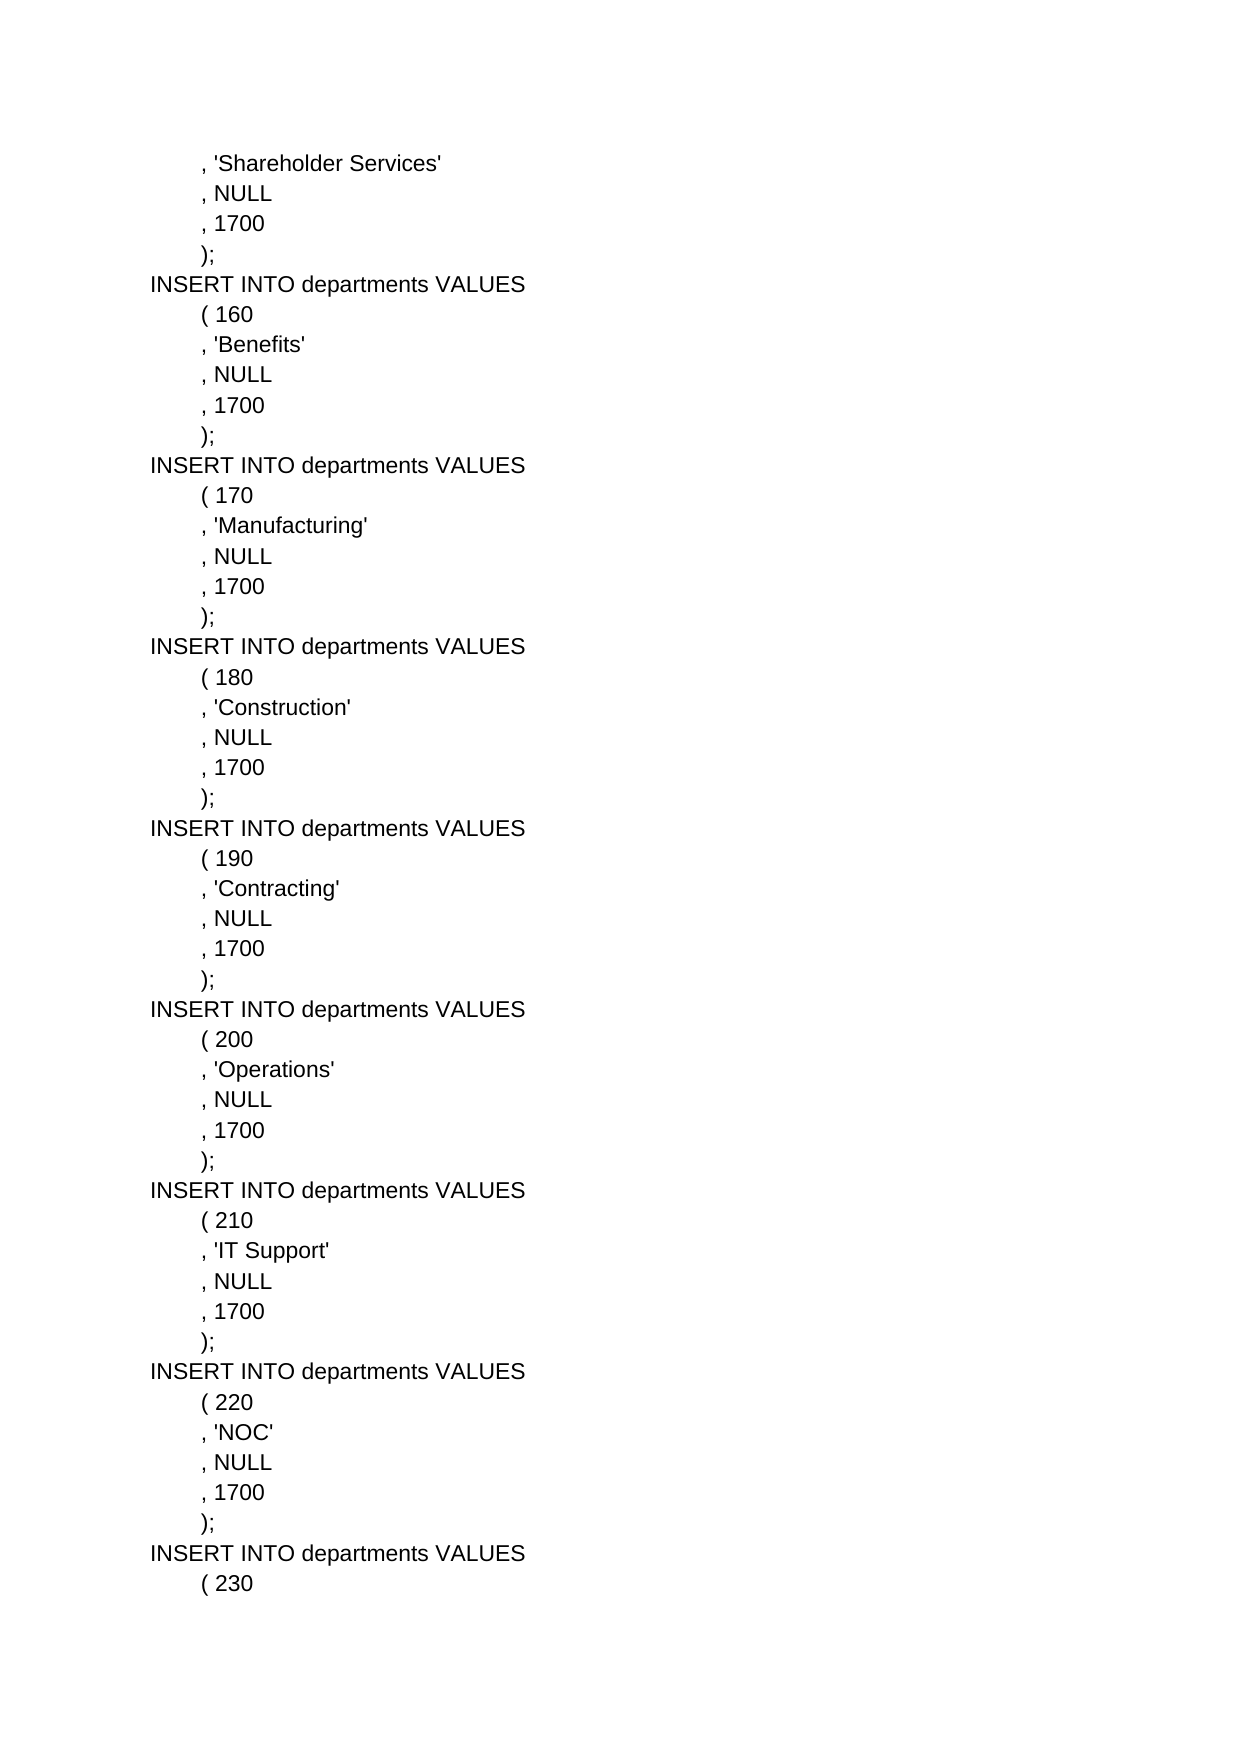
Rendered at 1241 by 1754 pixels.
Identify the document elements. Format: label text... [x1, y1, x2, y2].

text , 1700 [150, 392, 1090, 418]
text , 'Shareholder Services' [150, 150, 1090, 176]
text ); [150, 784, 1090, 811]
text ); [150, 241, 1090, 267]
text INSERT INTO departments VALUES [150, 1358, 1090, 1385]
text , NULL [150, 724, 1090, 750]
text ( 190 [150, 845, 1090, 871]
text , NULL [150, 905, 1090, 932]
text , 1700 [150, 754, 1090, 781]
text , NULL [150, 1268, 1090, 1294]
text , 'Operations' [150, 1056, 1090, 1083]
text , 1700 [150, 1117, 1090, 1143]
text ); [150, 966, 1090, 992]
text ); [150, 1147, 1090, 1173]
text INSERT INTO departments VALUES [150, 633, 1090, 660]
text ( 160 [150, 301, 1090, 327]
text , NULL [150, 361, 1090, 388]
text ); [150, 1328, 1090, 1354]
text , 1700 [150, 1479, 1090, 1506]
text ( 220 [150, 1388, 1090, 1415]
text ( 200 [150, 1026, 1090, 1052]
text ( 170 [150, 482, 1090, 509]
text INSERT INTO departments VALUES [150, 271, 1090, 297]
text ); [150, 603, 1090, 629]
text , 'Construction' [150, 694, 1090, 720]
text ); [150, 1509, 1090, 1536]
text , 1700 [150, 1298, 1090, 1324]
text , 'Manufacturing' [150, 512, 1090, 539]
text , NULL [150, 543, 1090, 569]
text , 'IT Support' [150, 1237, 1090, 1264]
text ( 230 [150, 1570, 1090, 1596]
text , 1700 [150, 210, 1090, 237]
text INSERT INTO departments VALUES [150, 452, 1090, 478]
text , 'Contracting' [150, 875, 1090, 901]
text ( 210 [150, 1207, 1090, 1234]
text , 'Benefits' [150, 331, 1090, 358]
text ); [150, 422, 1090, 448]
text INSERT INTO departments VALUES [150, 996, 1090, 1022]
text , 1700 [150, 935, 1090, 962]
text , 1700 [150, 573, 1090, 599]
text , NULL [150, 1449, 1090, 1475]
text , NULL [150, 1086, 1090, 1113]
text INSERT INTO departments VALUES [150, 814, 1090, 841]
text INSERT INTO departments VALUES [150, 1177, 1090, 1203]
text INSERT INTO departments VALUES [150, 1539, 1090, 1566]
text ( 180 [150, 663, 1090, 690]
text , 'NOC' [150, 1419, 1090, 1445]
text , NULL [150, 180, 1090, 207]
